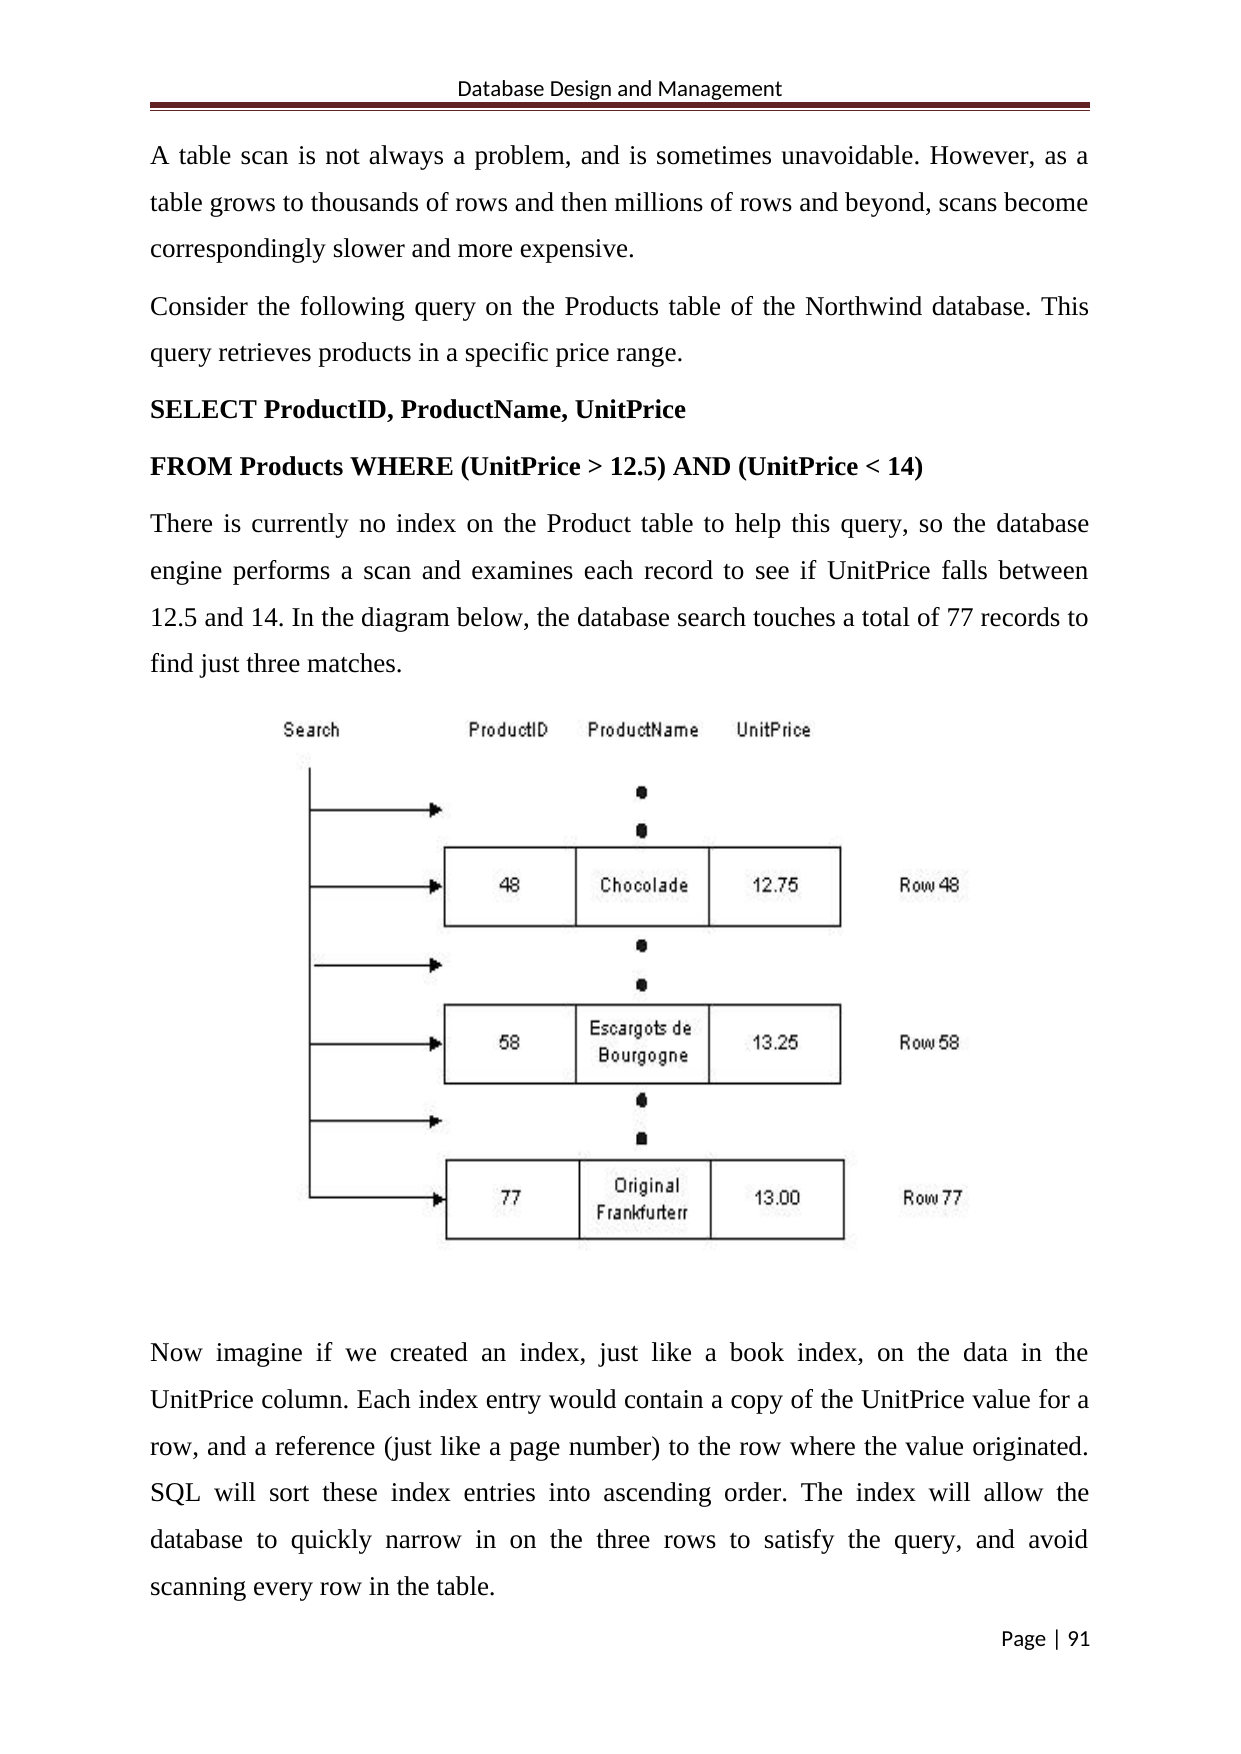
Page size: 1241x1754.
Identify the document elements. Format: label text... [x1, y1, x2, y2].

text FROM Products WHERE (UnitPrice > 12.5) AND (UnitPrice < 14) [150, 450, 1090, 482]
text Consider the following query on the Products table of the Northwind database. This query retrieves products in a specific price range. [150, 289, 1090, 367]
text Now imagine if we created an index, just like a book index, on the data in the UnitPrice column. Each index entry would contain a copy of the UnitPrice value for a row, and a reference (just like a page number) to the row where the value originated. SQL will sort these index entries into ascending order. The index will allow the database to quickly narrow in on the three rows to satisfy the query, and avoid scanning every row in the table. [150, 1336, 1090, 1601]
text A table scan is not always a problem, and is sometimes unavoidable. However, as a table grows to thousands of rows and then millions of rows and beyond, scans become correspondingly slower and more expensive. [150, 139, 1090, 264]
text There is currently no index on the Product table to help this query, so the database engine performs a scan and examines each record to see if UnitPrice falls between 12.5 and 14. In the diagram below, the database search touches a total of 77 records to find just three matches. [150, 507, 1090, 679]
text SELECT ProductID, ProductName, UnitPrice [150, 393, 1090, 424]
